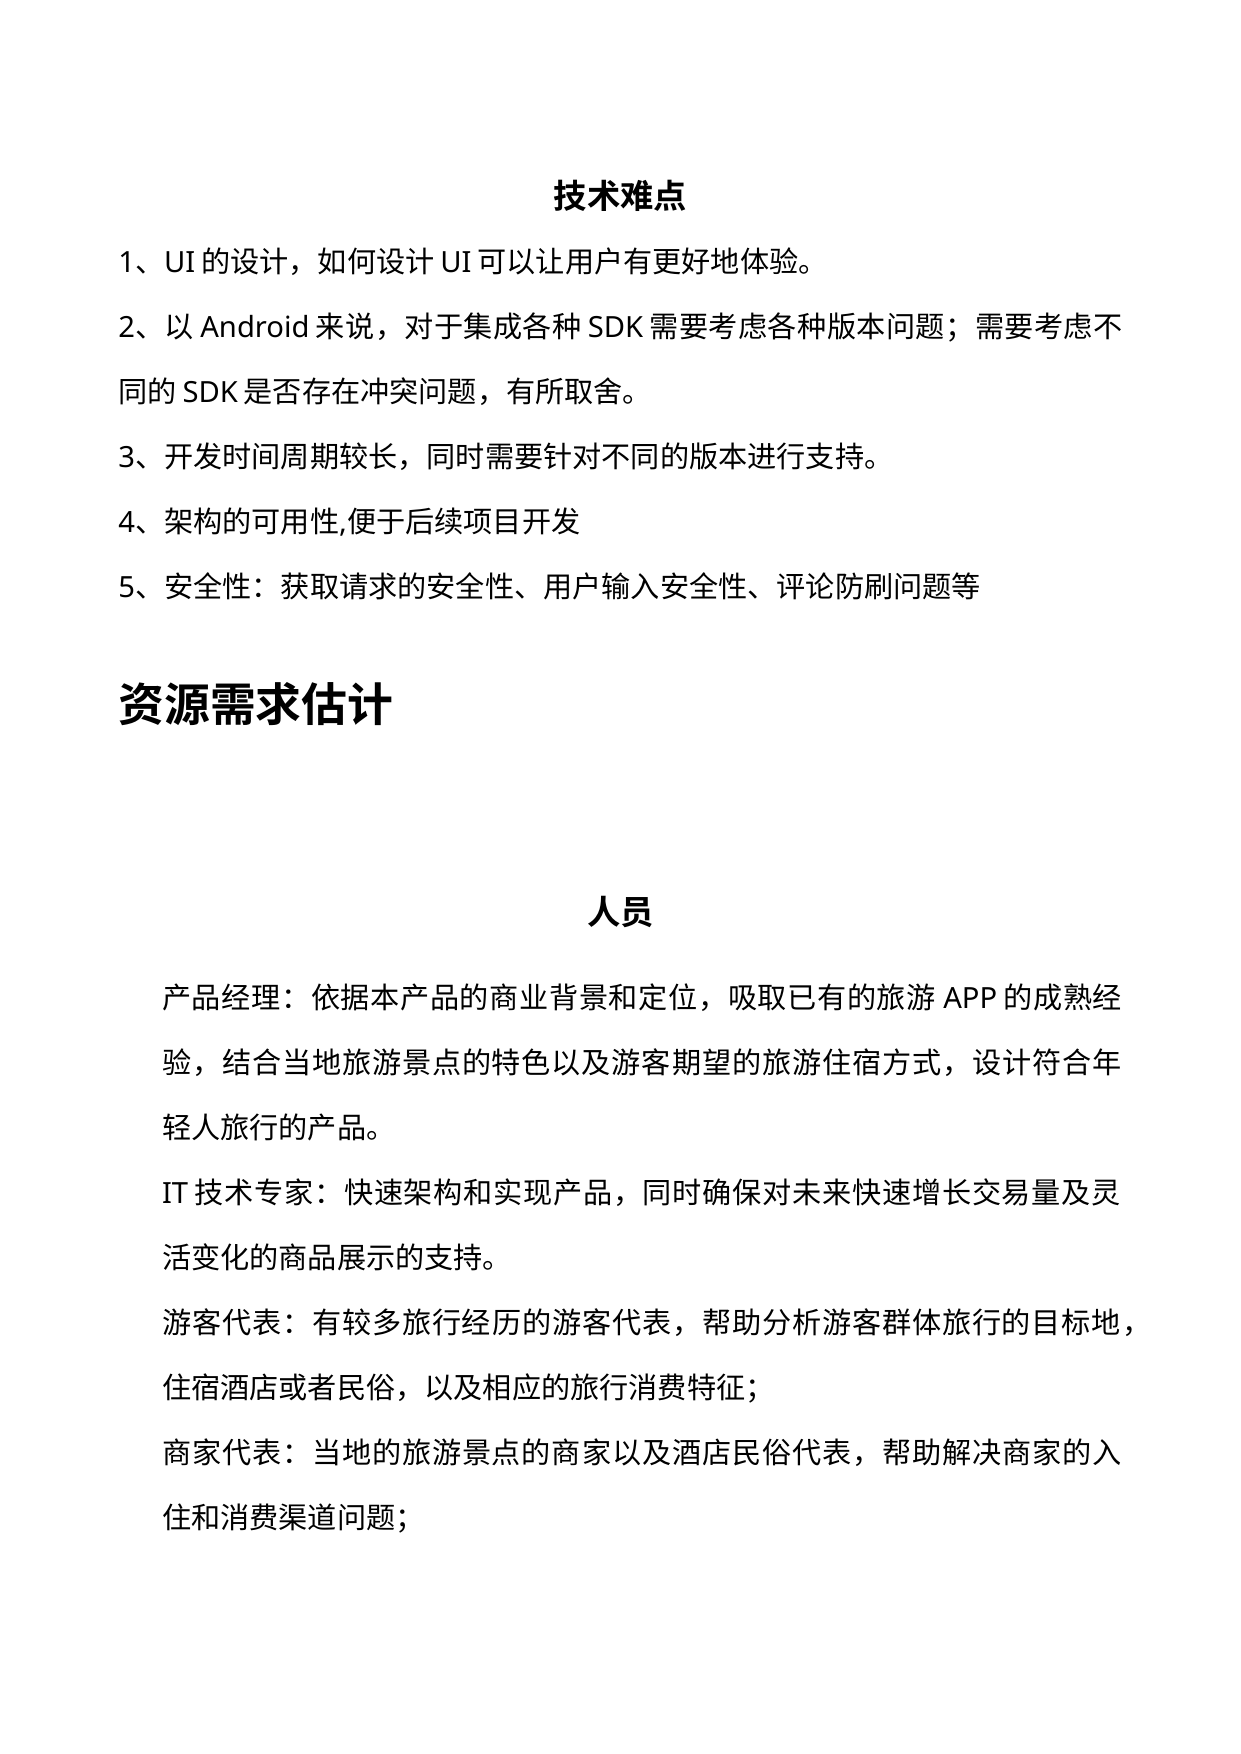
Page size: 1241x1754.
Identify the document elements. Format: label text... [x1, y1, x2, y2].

text 商家代表：当地的旅游景点的商家以及酒店民俗代表，帮助解决商家的入住和消费渠道问题； [162, 1418, 1122, 1548]
text 技术难点 [118, 162, 1122, 227]
text 游客代表：有较多旅行经历的游客代表，帮助分析游客群体旅行的目标地，住宿酒店或者民俗，以及相应的旅行消费特征； [162, 1288, 1122, 1418]
text 产品经理：依据本产品的商业背景和定位，吸取已有的旅游APP的成熟经验，结合当地旅游景点的特色以及游客期望的旅游住宿方式，设计符合年轻人旅行的产品。 [162, 963, 1122, 1158]
text 3、开发时间周期较长，同时需要针对不同的版本进行支持。 [118, 422, 1122, 487]
text 2、以Android来说，对于集成各种SDK需要考虑各种版本问题；需要考虑不同的SDK是否存在冲突问题，有所取舍。 [118, 292, 1122, 422]
subtitle 资源需求估计 [118, 652, 1122, 750]
text 1、UI的设计，如何设计UI可以让用户有更好地体验。 [118, 227, 1122, 292]
text IT技术专家：快速架构和实现产品，同时确保对未来快速增长交易量及灵活变化的商品展示的支持。 [162, 1158, 1122, 1288]
text 4、架构的可用性,便于后续项目开发 [118, 487, 1122, 552]
subtitle 人员 [118, 878, 1122, 943]
text 5、安全性：获取请求的安全性、用户输入安全性、评论防刷问题等 [118, 552, 1122, 617]
